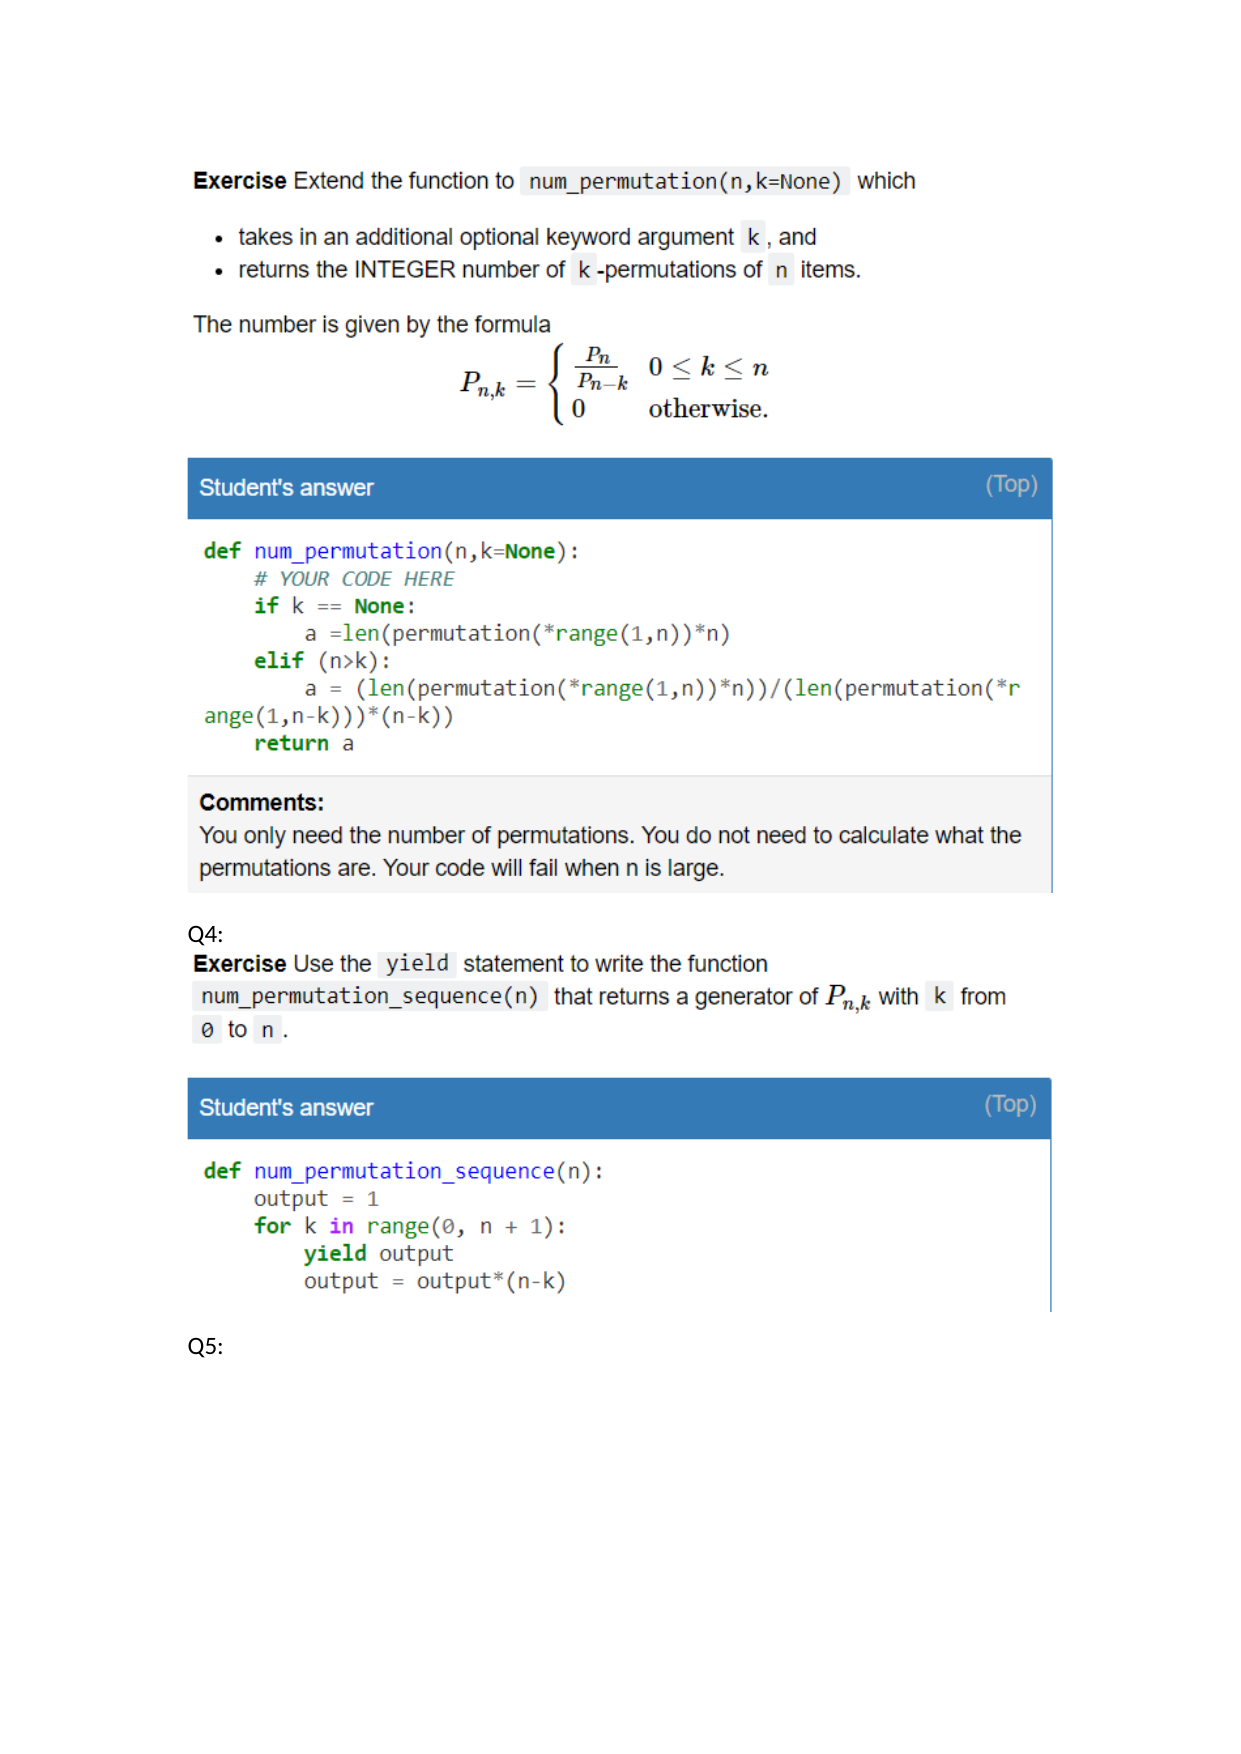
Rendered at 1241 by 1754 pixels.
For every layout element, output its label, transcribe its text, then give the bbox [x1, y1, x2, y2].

text Q5: [187, 1327, 1053, 1364]
text Q4: [187, 914, 1053, 952]
picture [187, 952, 1053, 1312]
picture [187, 164, 1053, 893]
